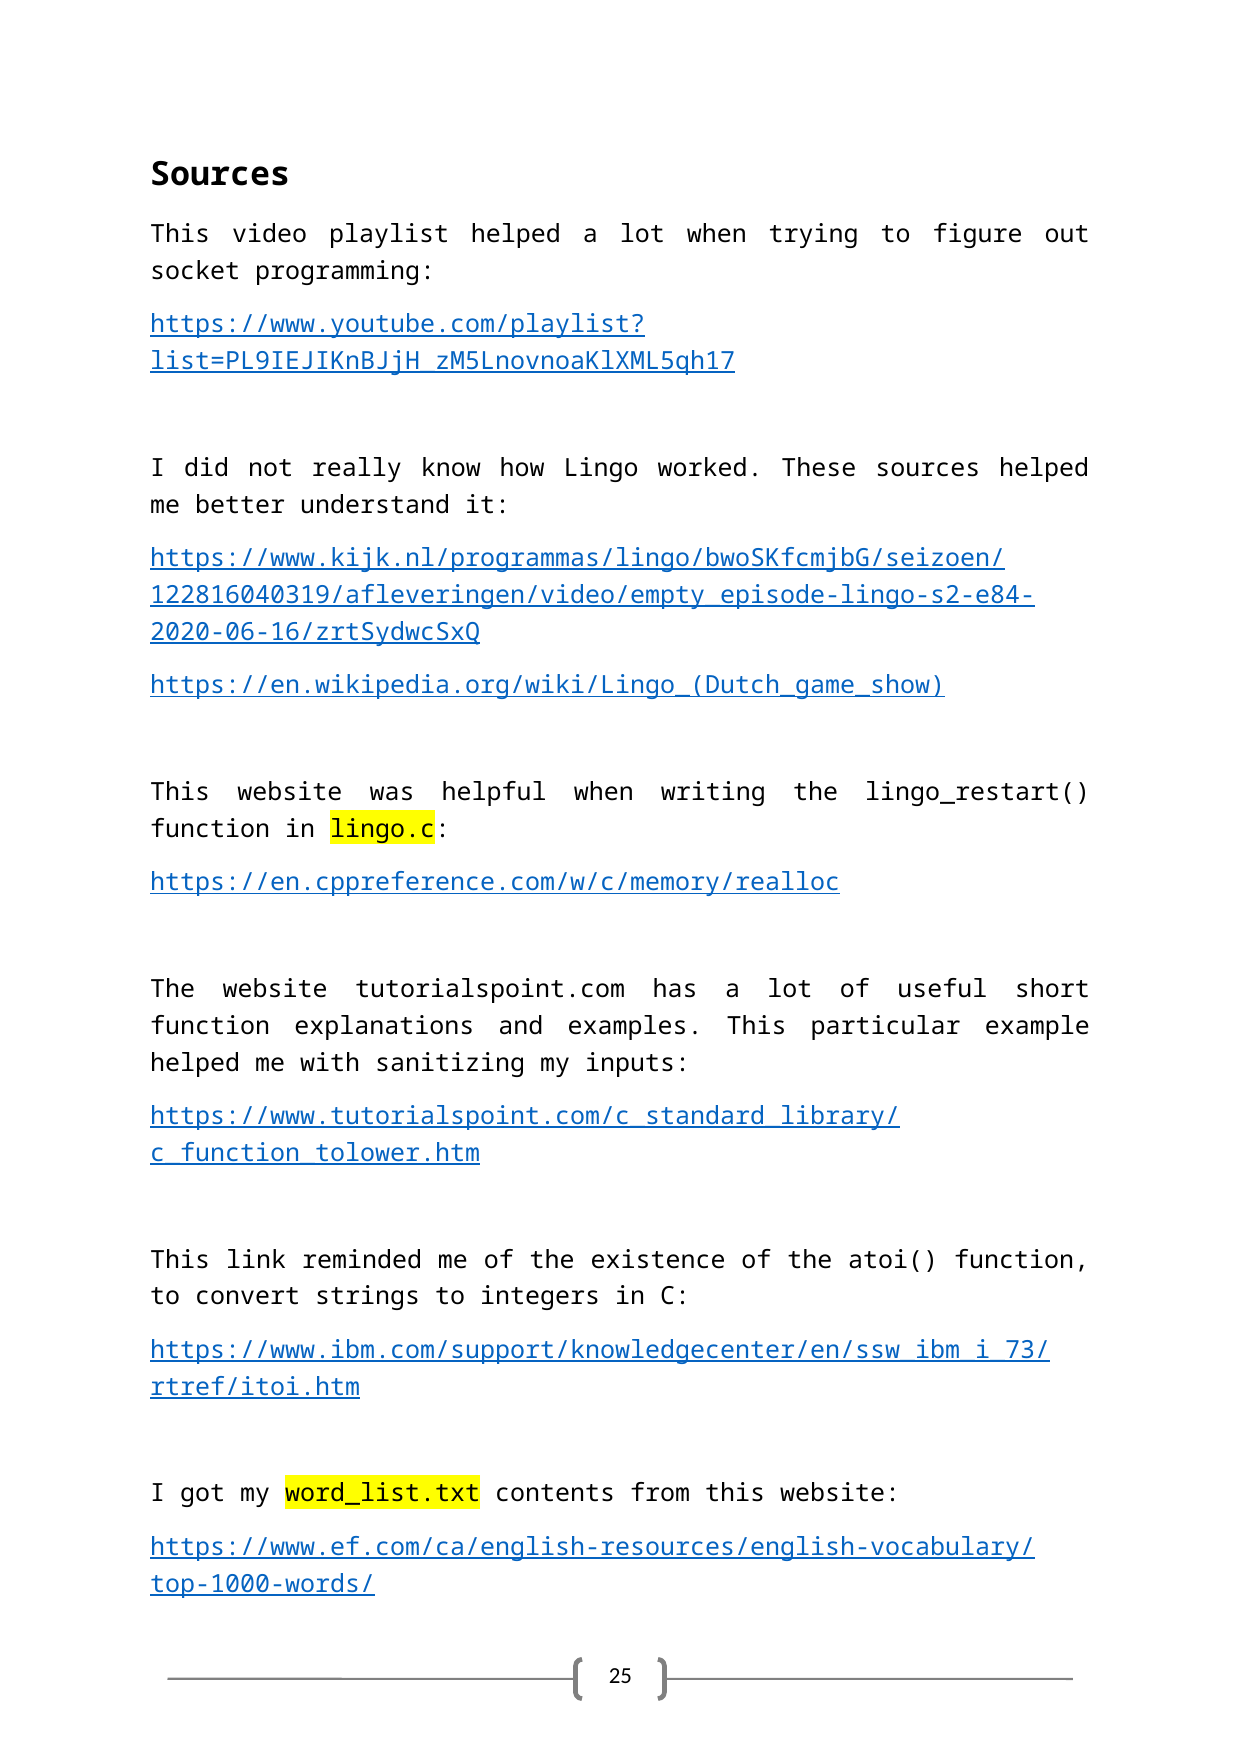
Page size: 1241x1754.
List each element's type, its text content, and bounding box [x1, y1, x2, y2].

text I did not really know how Lingo worked. These sources helped me better understand it: [150, 449, 1090, 520]
text The website tutorialspoint.com has a lot of useful short function explanations and examples. This particular example helped me with sanitizing my inputs: [150, 971, 1090, 1078]
text https://en.cppreference.com/w/c/memory/realloc [150, 864, 1090, 898]
text https://www.tutorialspoint.com/c_standard_library/c_function_tolower.htm [150, 1098, 1090, 1168]
text This link reminded me of the existence of the atoi() function, to convert strings to integers in C: [150, 1241, 1090, 1312]
text Sources [150, 150, 1090, 195]
text This video playlist helped a lot when trying to figure out socket programming: [150, 216, 1090, 286]
text https://www.ef.com/ca/english-resources/english-vocabulary/top-1000-words/ [150, 1528, 1090, 1599]
text https://en.wikipedia.org/wiki/Lingo_(Dutch_game_show) [150, 667, 1090, 701]
text This website was helpful when writing the lingo_restart() function in lingo.c: [150, 773, 1090, 844]
text https://www.youtube.com/playlist?list=PL9IEJIKnBJjH_zM5LnovnoaKlXML5qh17 [150, 306, 1090, 377]
text https://www.ibm.com/support/knowledgecenter/en/ssw_ibm_i_73/rtref/itoi.htm [150, 1331, 1090, 1402]
text https://www.kijk.nl/programmas/lingo/bwoSKfcmjbG/seizoen/122816040319/afleveringen/video/empty_episode-lingo-s2-e84-2020-06-16/zrtSydwcSxQ [150, 540, 1090, 647]
text I got my word_list.txt contents from this website: [480, 1475, 1090, 1509]
text I got my word_list.txt contents from this website: [150, 1475, 285, 1509]
